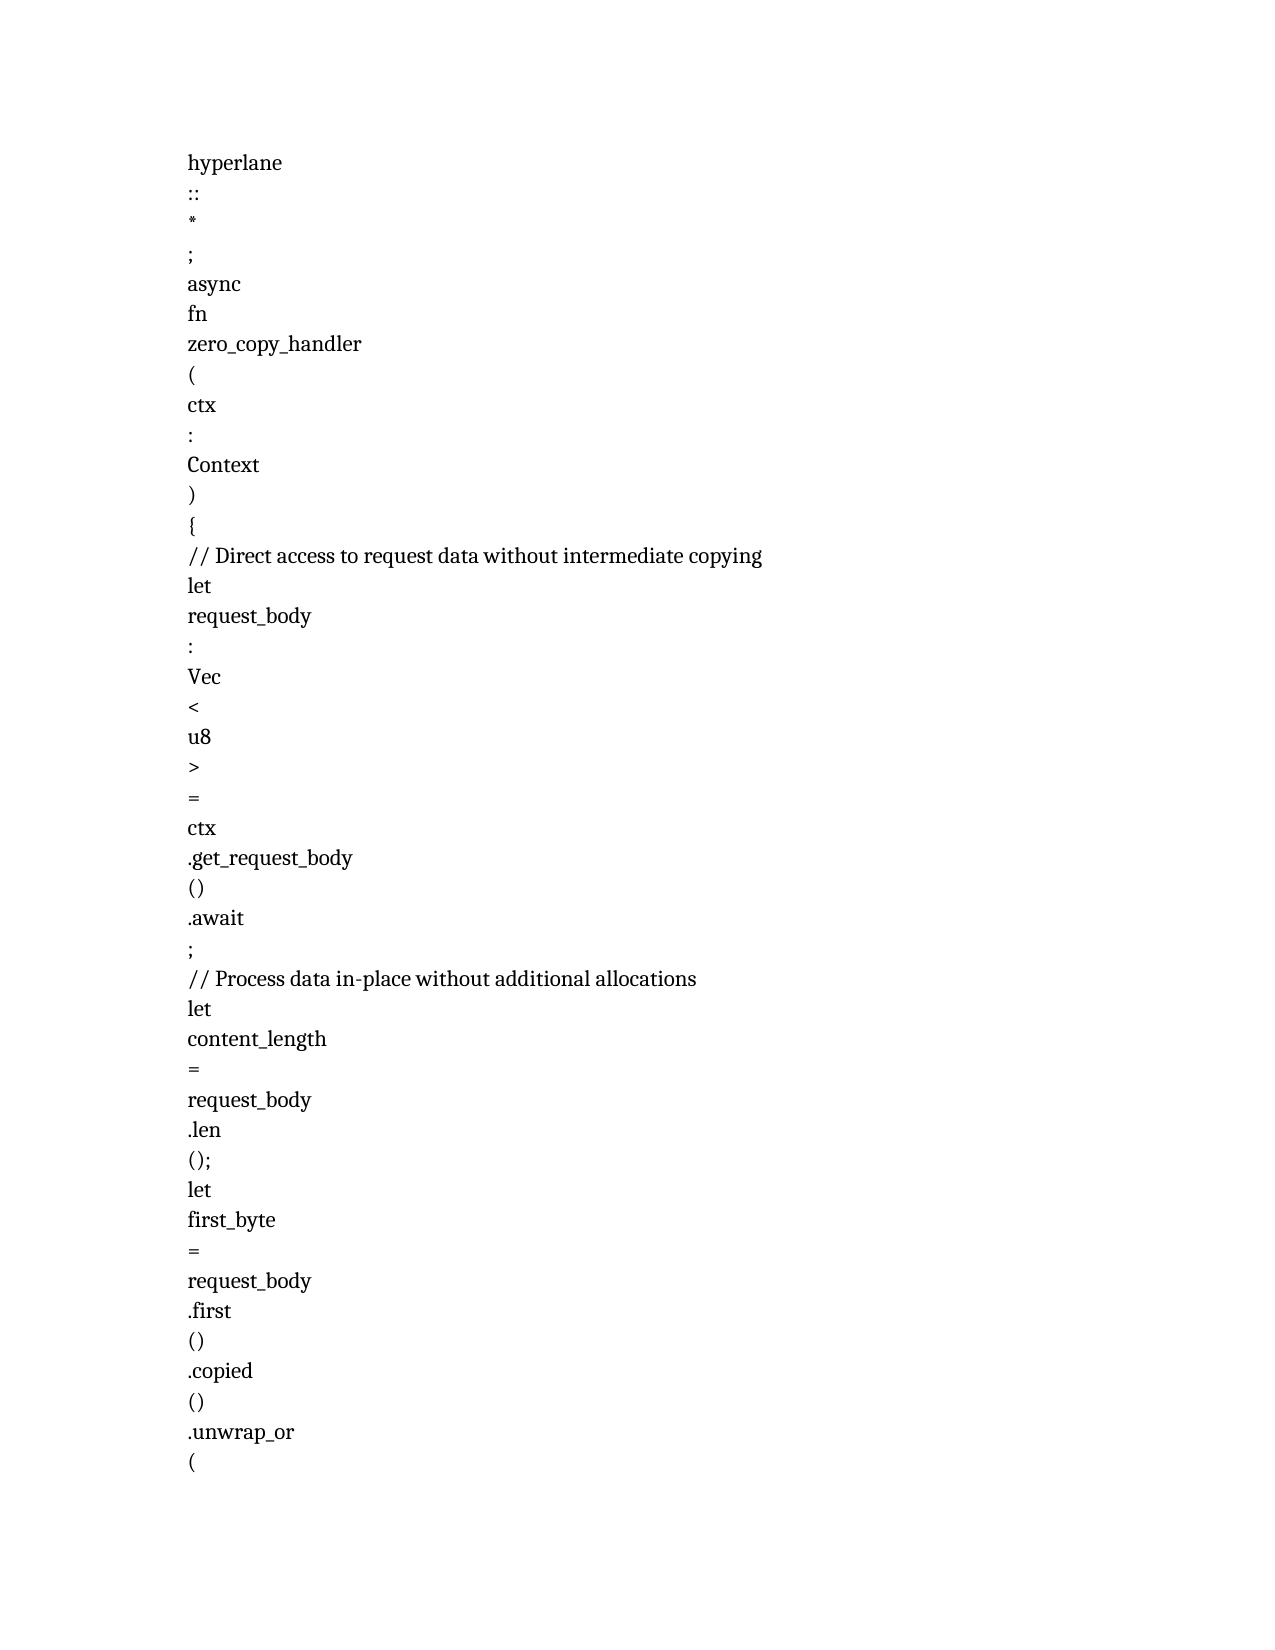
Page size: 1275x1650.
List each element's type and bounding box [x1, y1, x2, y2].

text [187, 150, 1087, 1475]
